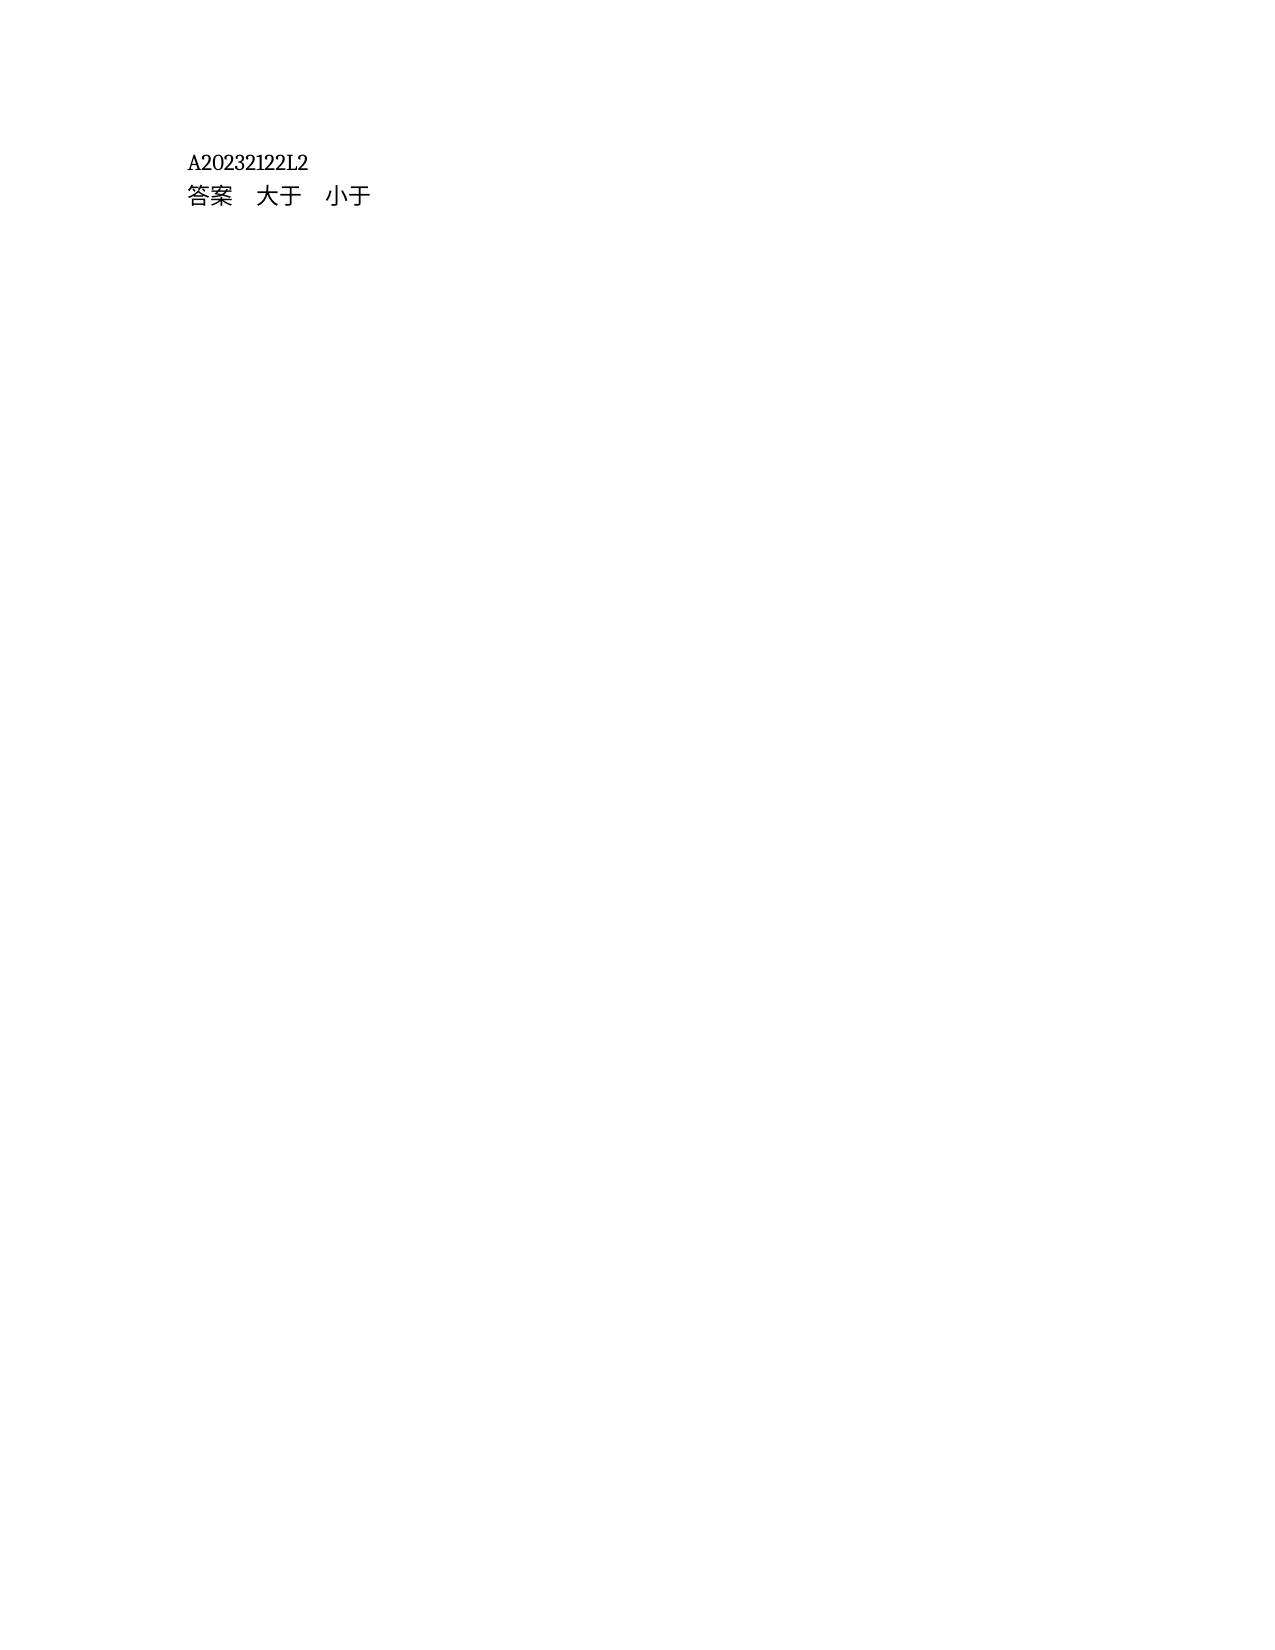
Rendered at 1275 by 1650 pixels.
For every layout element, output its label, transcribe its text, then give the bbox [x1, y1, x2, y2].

text 答案 大于 小于 [187, 180, 1087, 211]
text A20232122L2 [187, 150, 1087, 176]
